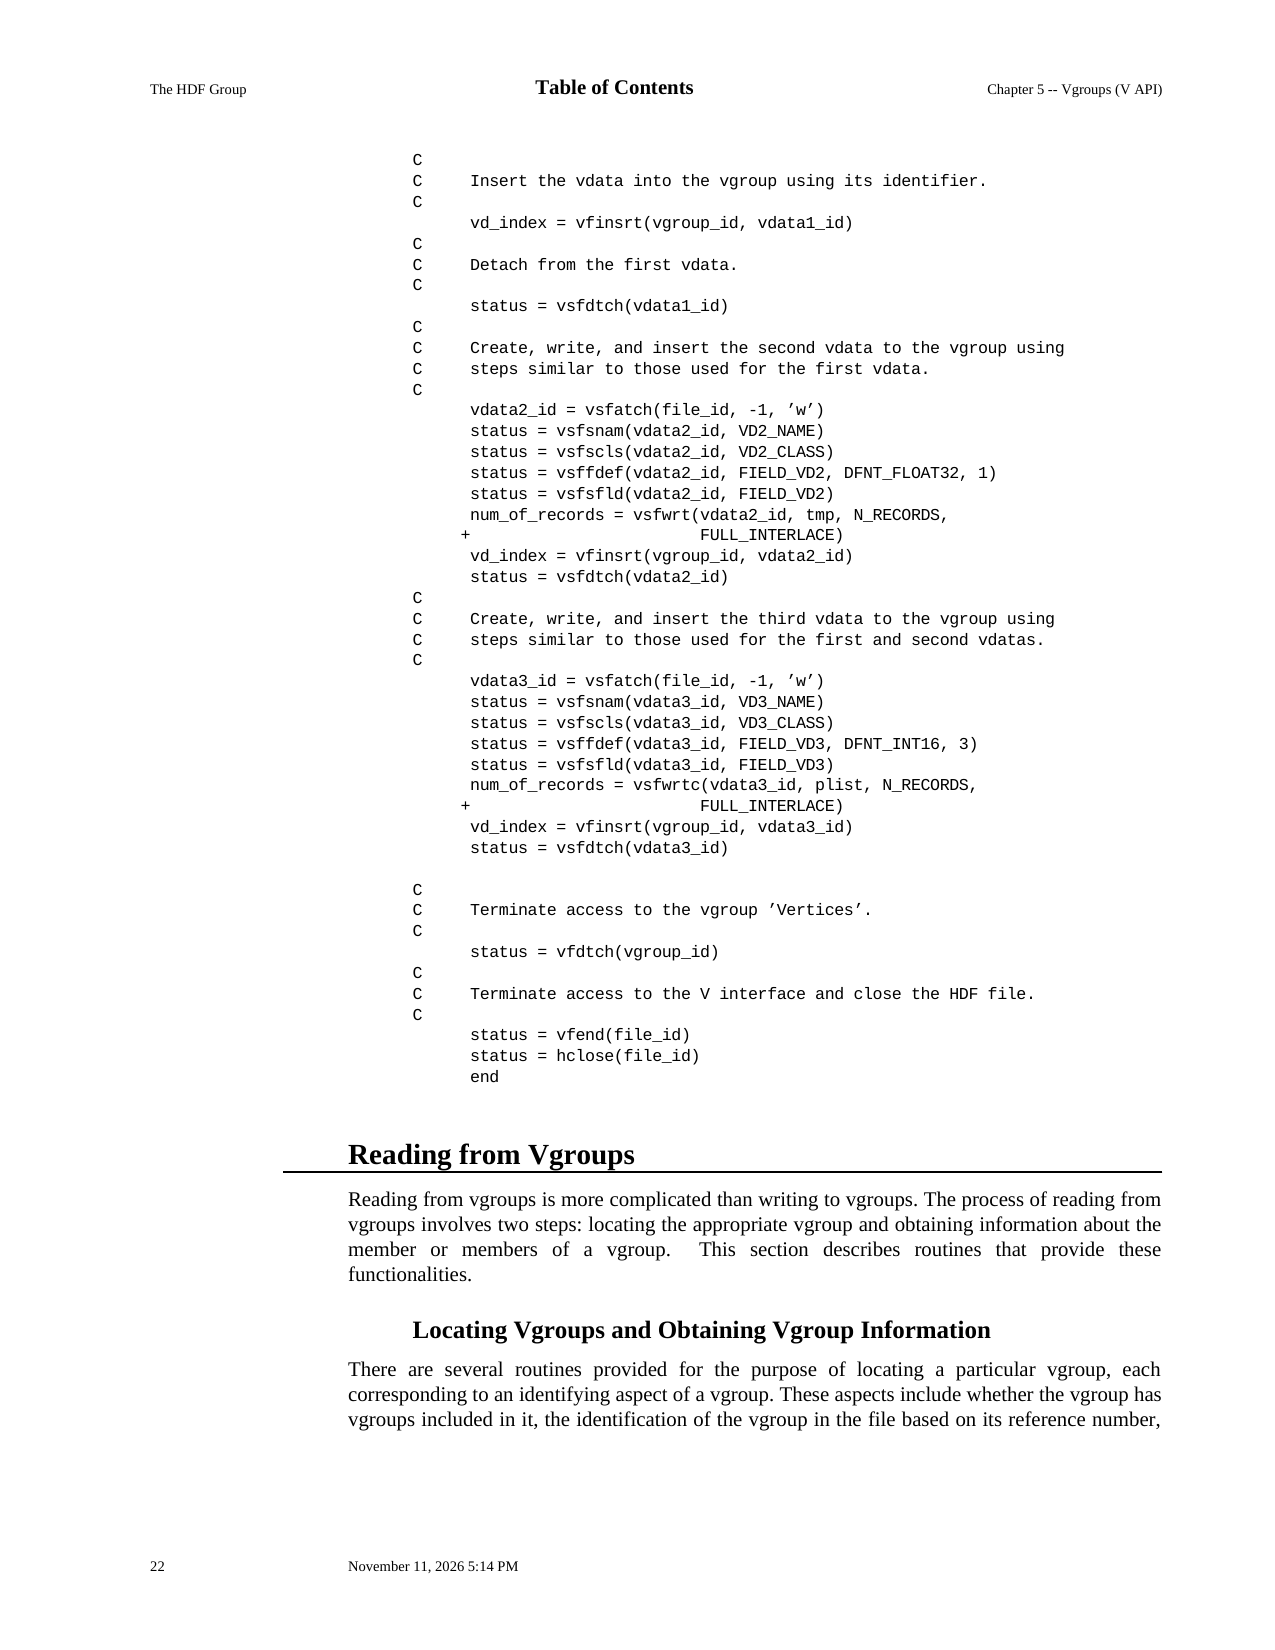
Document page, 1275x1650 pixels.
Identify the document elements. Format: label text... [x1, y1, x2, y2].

text C Detach from the first vdata. [412, 254, 1162, 275]
text C [412, 150, 1162, 171]
text status = vsfdtch(vdata1_id) [412, 296, 1162, 317]
text vd_index = vfinsrt(vgroup_id, vdata2_id) [412, 546, 1162, 567]
text C [412, 1004, 1162, 1025]
text end [412, 1067, 1162, 1087]
text Reading from vgroups is more complicated than writing to vgroups. The process of reading from vgroups involves two steps: locating the appropriate vgroup and obtaining information about the member or members of a vgroup. This section describes routines that provide these functionalities. [348, 1186, 1162, 1286]
text C Terminate access to the V interface and close the HDF file. [412, 983, 1162, 1004]
text C [412, 921, 1162, 942]
text status = vsfsfld(vdata2_id, FIELD_VD2) [412, 483, 1162, 504]
text + FULL_INTERLACE) [412, 525, 1162, 546]
subtitle Locating Vgroups and Obtaining Vgroup Information [348, 1315, 1162, 1344]
text status = vsfsfld(vdata3_id, FIELD_VD3) [412, 754, 1162, 775]
text C [412, 879, 1162, 900]
text status = vsffdef(vdata2_id, FIELD_VD2, DFNT_FLOAT32, 1) [412, 462, 1162, 483]
subtitle Reading from Vgroups [283, 1137, 1162, 1171]
text C [412, 379, 1162, 400]
text C steps similar to those used for the first and second vdatas. [412, 629, 1162, 650]
text status = hclose(file_id) [412, 1046, 1162, 1067]
text status = vsfsnam(vdata3_id, VD3_NAME) [412, 692, 1162, 712]
text status = vsfscls(vdata2_id, VD2_CLASS) [412, 442, 1162, 462]
text vdata2_id = vsfatch(file_id, -1, ’w’) [412, 400, 1162, 421]
text C [412, 233, 1162, 254]
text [348, 1356, 1162, 1431]
text C [412, 962, 1162, 983]
text C steps similar to those used for the first vdata. [412, 358, 1162, 379]
text C Insert the vdata into the vgroup using its identifier. [412, 171, 1162, 192]
text status = vsfsnam(vdata2_id, VD2_NAME) [412, 421, 1162, 442]
text C [412, 275, 1162, 296]
text + FULL_INTERLACE) [412, 796, 1162, 817]
text num_of_records = vsfwrtc(vdata3_id, plist, N_RECORDS, [412, 775, 1162, 796]
text vd_index = vfinsrt(vgroup_id, vdata1_id) [412, 212, 1162, 233]
text status = vsfscls(vdata3_id, VD3_CLASS) [412, 712, 1162, 733]
text C Create, write, and insert the second vdata to the vgroup using [412, 337, 1162, 358]
text C [412, 192, 1162, 212]
text status = vfend(file_id) [412, 1025, 1162, 1046]
text C [412, 650, 1162, 671]
text C [412, 317, 1162, 337]
text status = vfdtch(vgroup_id) [412, 942, 1162, 962]
text num_of_records = vsfwrt(vdata2_id, tmp, N_RECORDS, [412, 504, 1162, 525]
text C [412, 587, 1162, 608]
text status = vsfdtch(vdata2_id) [412, 567, 1162, 587]
text vd_index = vfinsrt(vgroup_id, vdata3_id) [412, 817, 1162, 837]
text status = vsfdtch(vdata3_id) [412, 837, 1162, 858]
text status = vsffdef(vdata3_id, FIELD_VD3, DFNT_INT16, 3) [412, 733, 1162, 754]
text C Terminate access to the vgroup ’Vertices’. [412, 900, 1162, 921]
text vdata3_id = vsfatch(file_id, -1, ’w’) [412, 671, 1162, 692]
text C Create, write, and insert the third vdata to the vgroup using [412, 608, 1162, 629]
